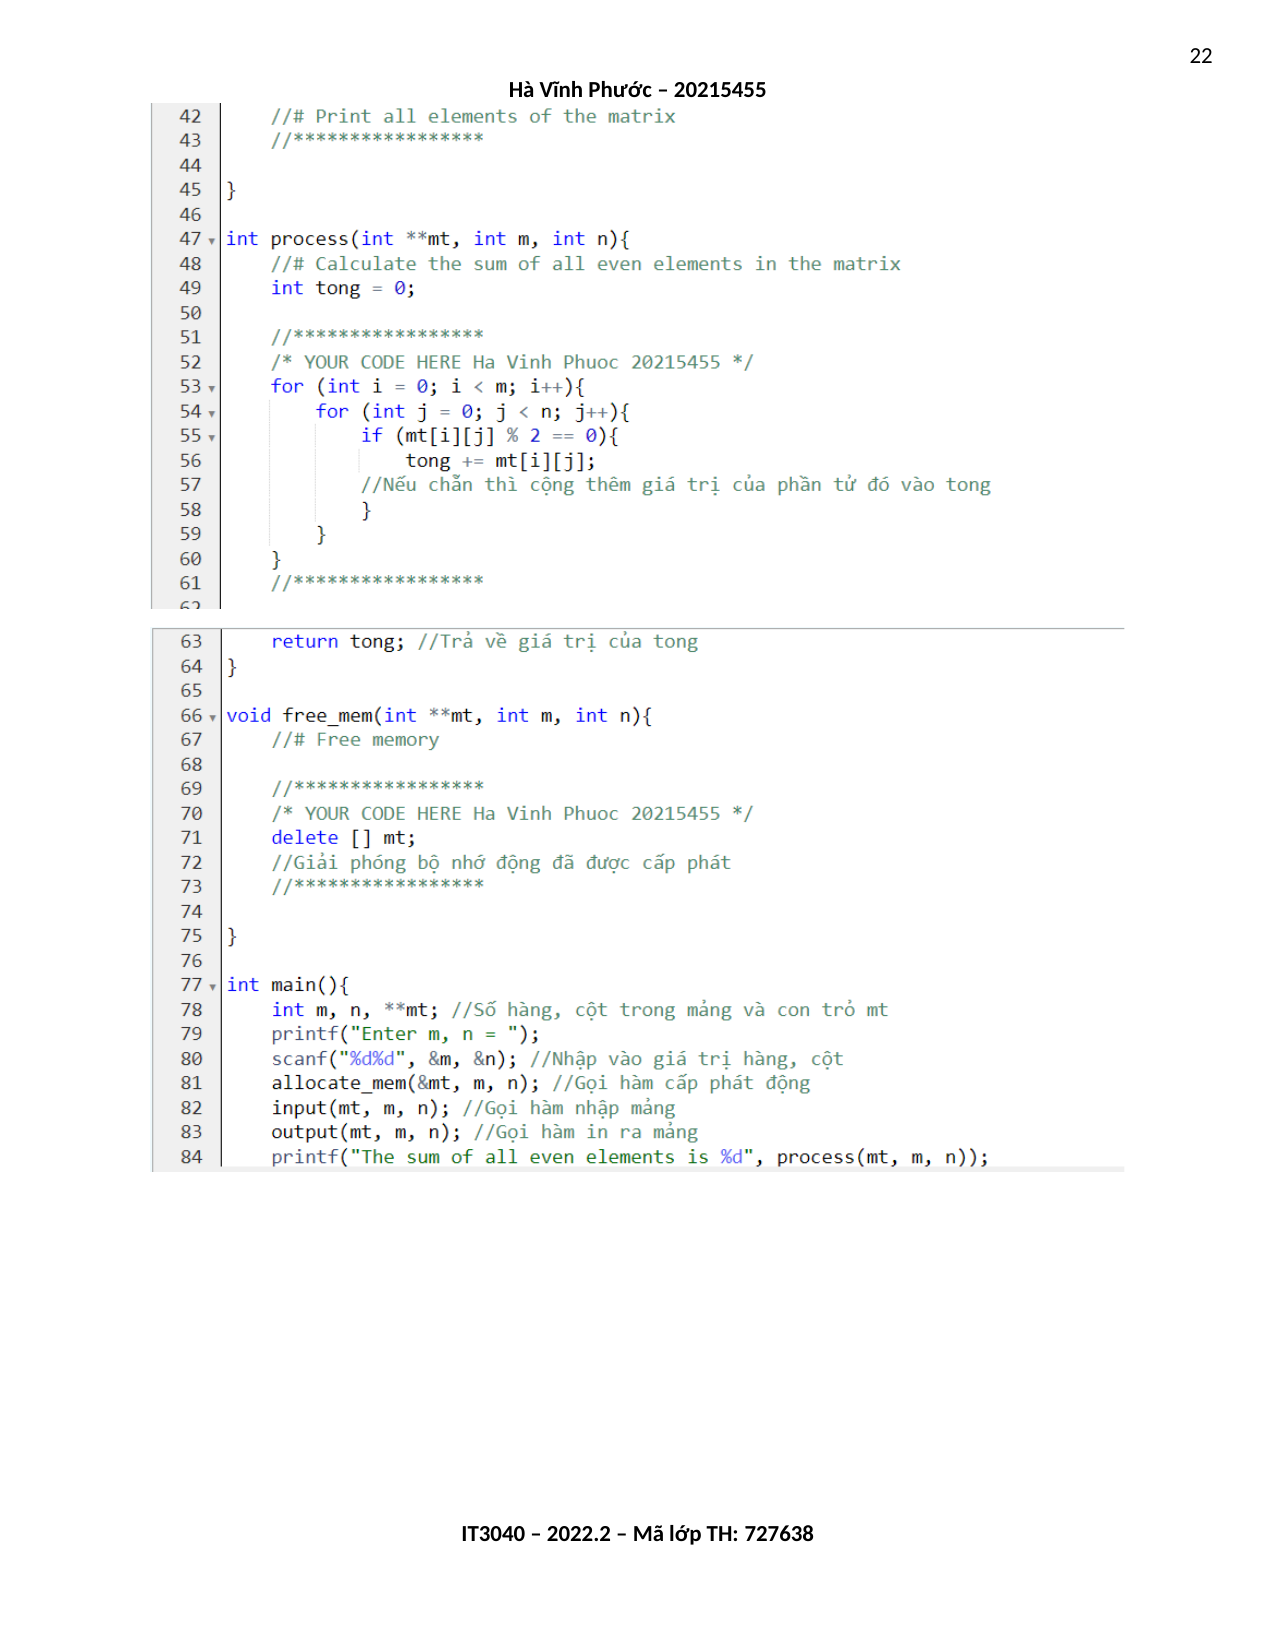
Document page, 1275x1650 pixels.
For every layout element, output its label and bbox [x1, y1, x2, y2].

picture [150, 103, 1125, 609]
picture [150, 627, 1125, 1172]
